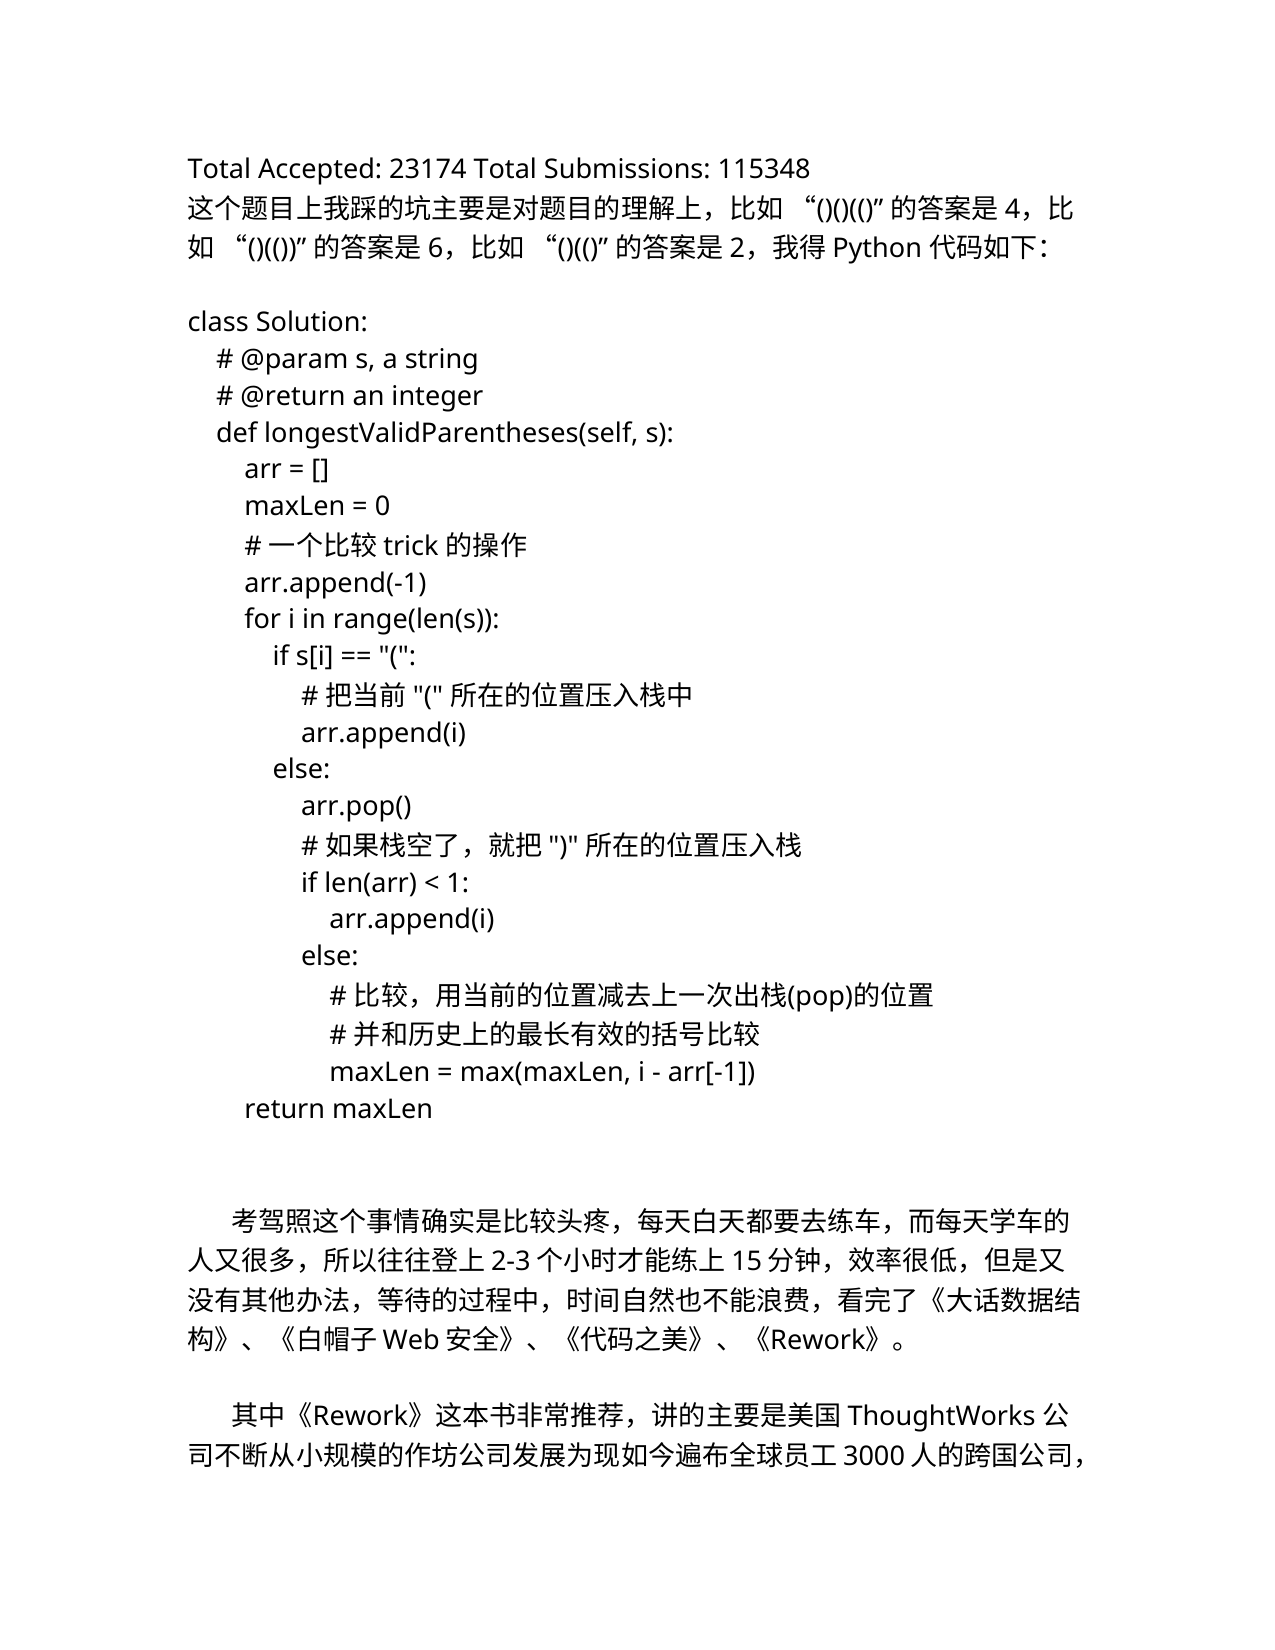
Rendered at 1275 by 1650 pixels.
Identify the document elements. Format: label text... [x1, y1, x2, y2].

text if len(arr) < 1: [187, 863, 1087, 900]
text maxLen = 0 [187, 487, 1087, 524]
text if s[i] == "(": [187, 637, 1087, 674]
text arr.append(i) [187, 713, 1087, 750]
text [187, 1394, 1087, 1473]
text # @param s, a string [187, 339, 1087, 376]
text 考驾照这个事情确实是比较头疼，每天白天都要去练车，而每天学车的人又很多，所以往往登上2-3个小时才能练上15分钟，效率很低，但是又没有其他办法，等待的过程中，时间自然也不能浪费，看完了《大话数据结构》、《白帽子Web安全》、《代码之美》、《Rework》。 [187, 1200, 1087, 1357]
text def longestValidParentheses(self, s): [187, 413, 1087, 450]
text # 把当前 "(" 所在的位置压入栈中 [187, 674, 1087, 713]
text # 比较，用当前的位置减去上一次出栈(pop)的位置 [187, 974, 1087, 1013]
text else: [187, 750, 1087, 787]
text arr.pop() [187, 787, 1087, 824]
text return maxLen [187, 1089, 1087, 1126]
text # 并和历史上的最长有效的括号比较 [187, 1013, 1087, 1052]
text arr = [] [187, 450, 1087, 487]
text # @return an integer [187, 376, 1087, 413]
text # 一个比较 trick 的操作 [187, 524, 1087, 563]
text # 如果栈空了，就把 ")" 所在的位置压入栈 [187, 824, 1087, 863]
text Total Accepted: 23174 Total Submissions: 115348 [187, 150, 1087, 187]
text maxLen = max(maxLen, i - arr[-1]) [187, 1052, 1087, 1089]
text arr.append(-1) [187, 563, 1087, 600]
text class Solution: [187, 302, 1087, 339]
text else: [187, 937, 1087, 974]
text arr.append(i) [187, 900, 1087, 937]
text 这个题目上我踩的坑主要是对题目的理解上，比如 “()()(()” 的答案是 4，比如 “()(())” 的答案是 6，比如 “()(()” 的答案是 2，我得 Python 代码如下： [187, 187, 1087, 266]
text for i in range(len(s)): [187, 600, 1087, 637]
